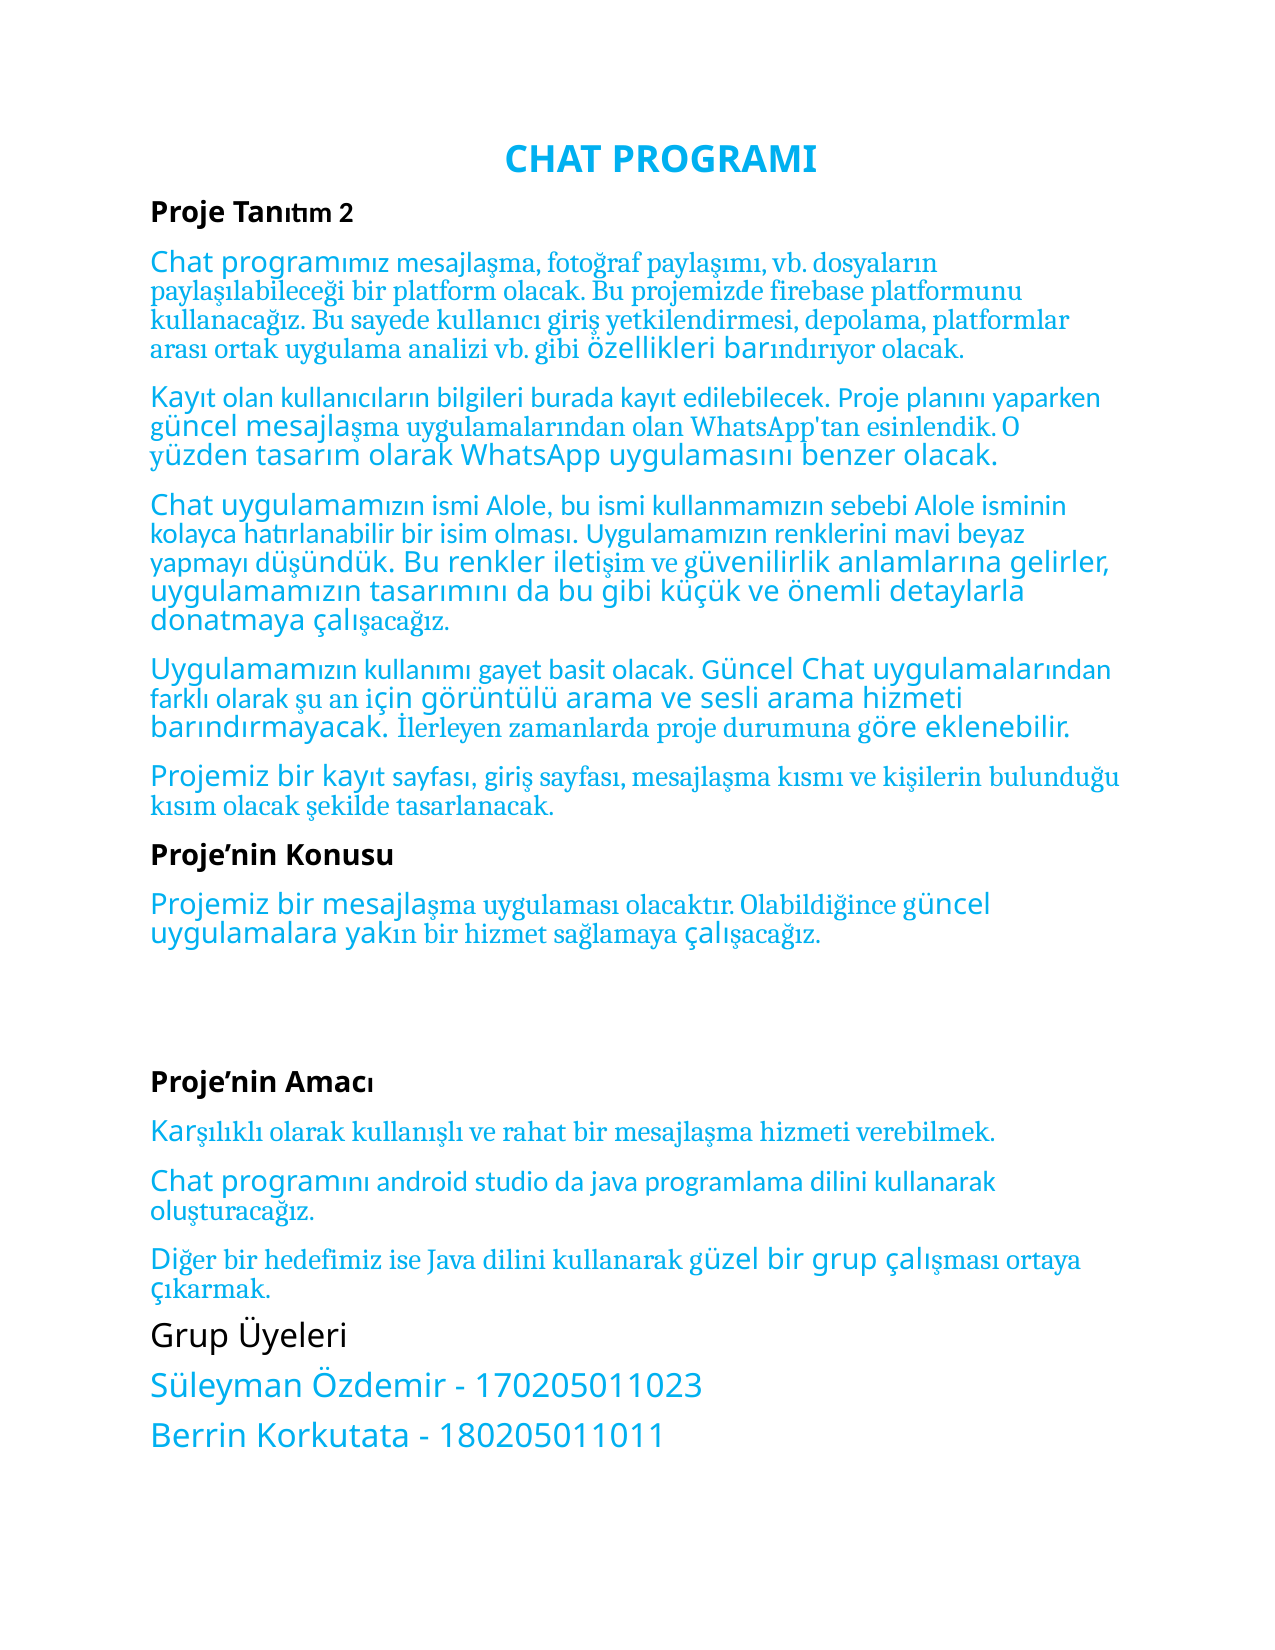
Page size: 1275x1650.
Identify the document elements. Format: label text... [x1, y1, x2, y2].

text Projemiz bir kayıt sayfası, giriş sayfası, mesajlaşma kısmı ve kişilerin bulunduğu kısım olacak şekilde tasarlanacak. [150, 764, 1125, 821]
text Chat programını android studio da java programlama dilini kullanarak oluşturacağız. [150, 1168, 1125, 1226]
text Diğer bir hedefimiz ise Java dilini kullanarak güzel bir grup çalışması ortaya çıkarmak. [150, 1247, 1125, 1304]
text Projemiz bir mesajlaşma uygulaması olacaktır. Olabildiğince güncel uygulamalara yakın bir hizmet sağlamaya çalışacağız. [150, 892, 1125, 949]
text Kayıt olan kullanıcıların bilgileri burada kayıt edilebilecek. Proje planını yaparken güncel mesajlaşma uygulamalarından olan WhatsApp'tan esinlendik. O yüzden tasarım olarak WhatsApp uygulamasını benzer olacak. [150, 385, 1125, 471]
text Chat programımız mesajlaşma, fotoğraf paylaşımı, vb. dosyaların paylaşılabileceği bir platform olacak. Bu projemizde firebase platformunu kullanacağız. Bu sayede kullanıcı giriş yetkilendirmesi, depolama, platformlar arası ortak uygulama analizi vb. gibi özellikleri barındırıyor olacak. [150, 249, 1125, 364]
text CHAT PROGRAMI [150, 150, 1125, 179]
text Proje’nin Konusu [150, 842, 1125, 871]
text Berrin Korkutata - 180205011011 [150, 1424, 1125, 1453]
text Grup Üyeleri [150, 1325, 1125, 1354]
text Chat uygulamamızın ismi Alole, bu ismi kullanmamızın sebebi Alole isminin kolayca hatırlanabilir bir isim olması. Uygulamamızın renklerini mavi beyaz yapmayı düşündük. Bu renkler iletişim ve güvenilirlik anlamlarına gelirler, uygulamamızın tasarımını da bu gibi küçük ve önemli detaylarla donatmaya çalışacağız. [150, 492, 1125, 636]
text Karşılıklı olarak kullanışlı ve rahat bir mesajlaşma hizmeti verebilmek. [150, 1119, 1125, 1147]
text Proje Tanıtım 2 [150, 199, 1125, 228]
text Uygulamamızın kullanımı gayet basit olacak. Güncel Chat uygulamalarından farklı olarak şu an için görüntülü arama ve sesli arama hizmeti barındırmayacak. İlerleyen zamanlarda proje durumuna göre eklenebilir. [150, 657, 1125, 743]
text Süleyman Özdemir - 170205011023 [150, 1374, 1125, 1403]
text Proje’nin Amacı [150, 1069, 1125, 1098]
